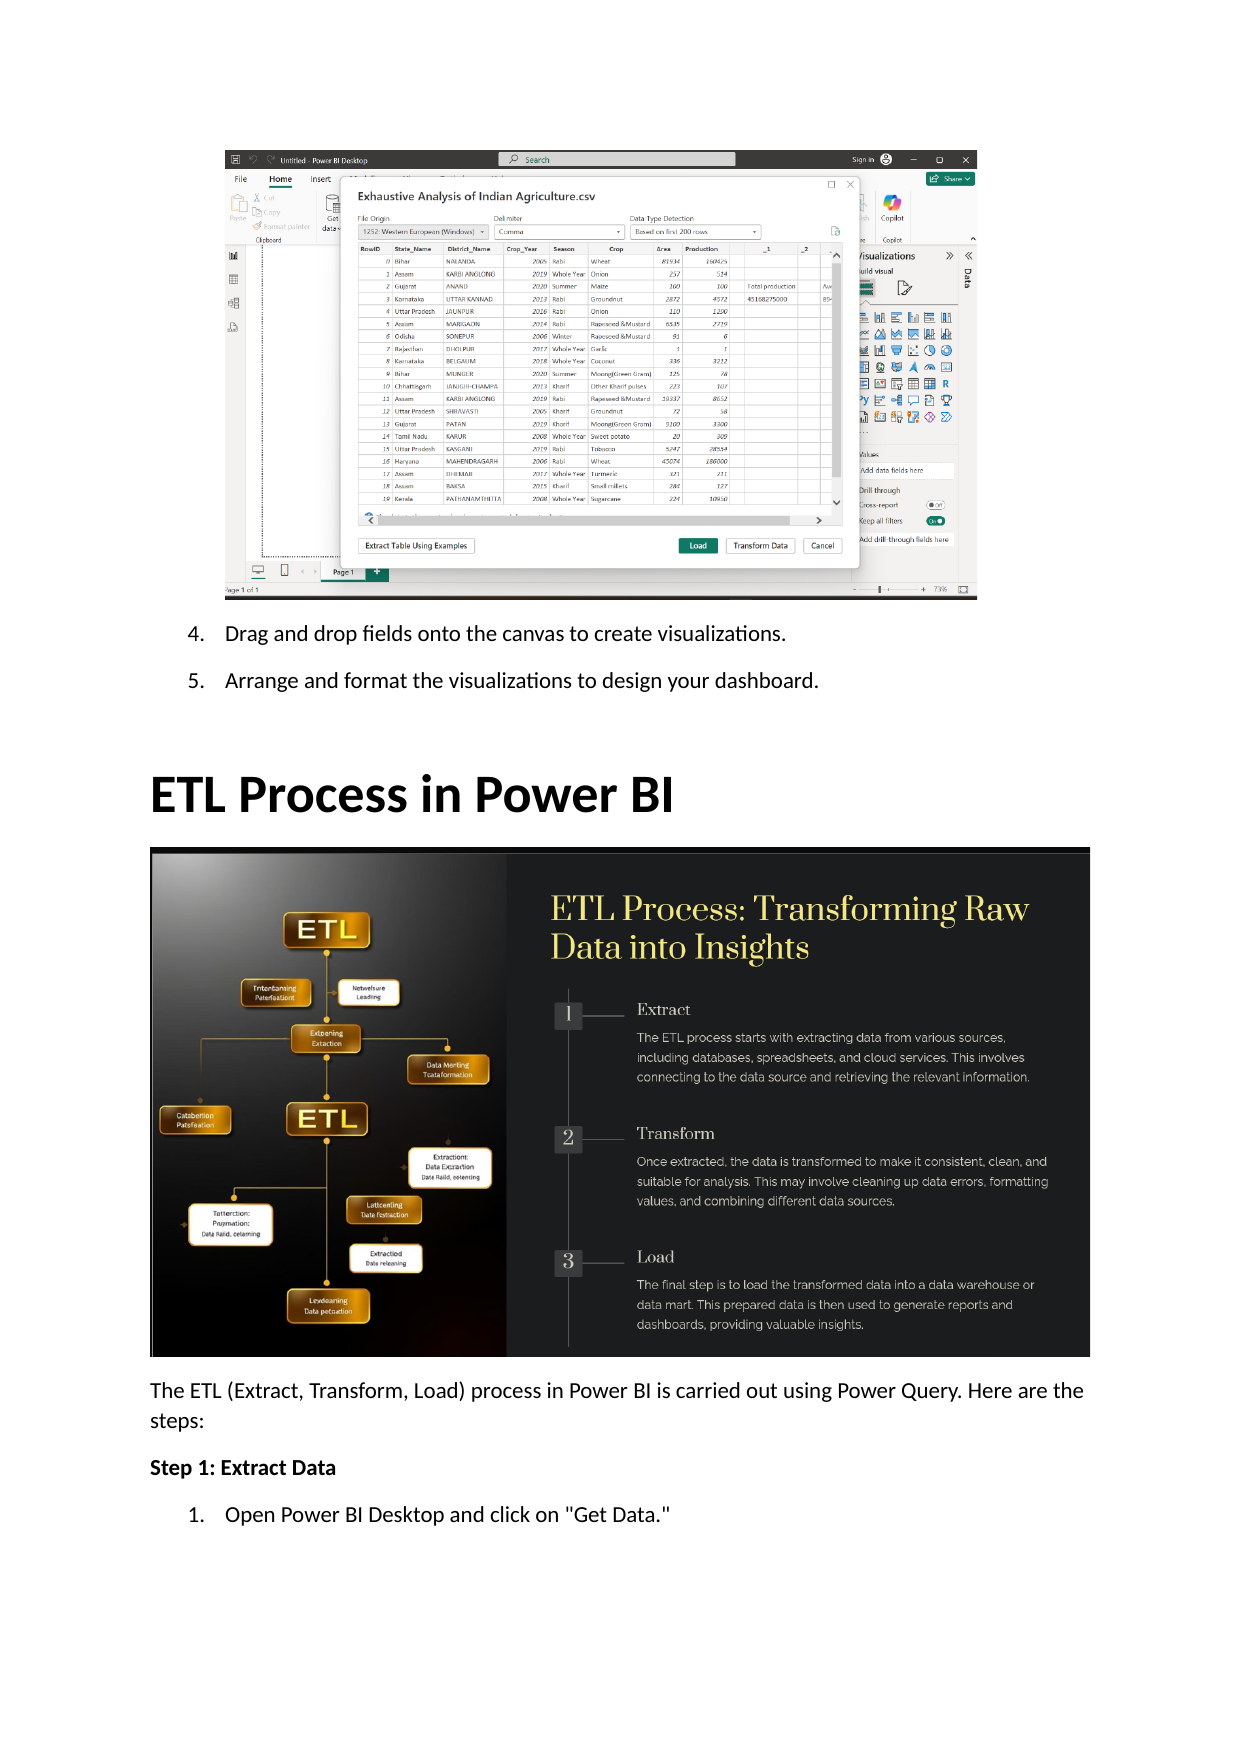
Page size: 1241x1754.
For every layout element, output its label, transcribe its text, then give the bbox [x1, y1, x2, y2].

picture [150, 847, 1091, 1357]
list Open Power BI Desktop and click on "Get Data." [187, 1500, 1090, 1528]
list Drag and drop fields onto the canvas to create visualizations. [187, 619, 1090, 647]
text ETL Process in Power BI [150, 759, 1090, 826]
picture [225, 150, 978, 600]
list Arrange and format the visualizations to design your dashboard. [187, 666, 1090, 694]
text The ETL (Extract, Transform, Load) process in Power BI is carried out using Power Query. Here are the steps: [150, 1376, 1090, 1434]
text Step 1: Extract Data [150, 1453, 1090, 1481]
